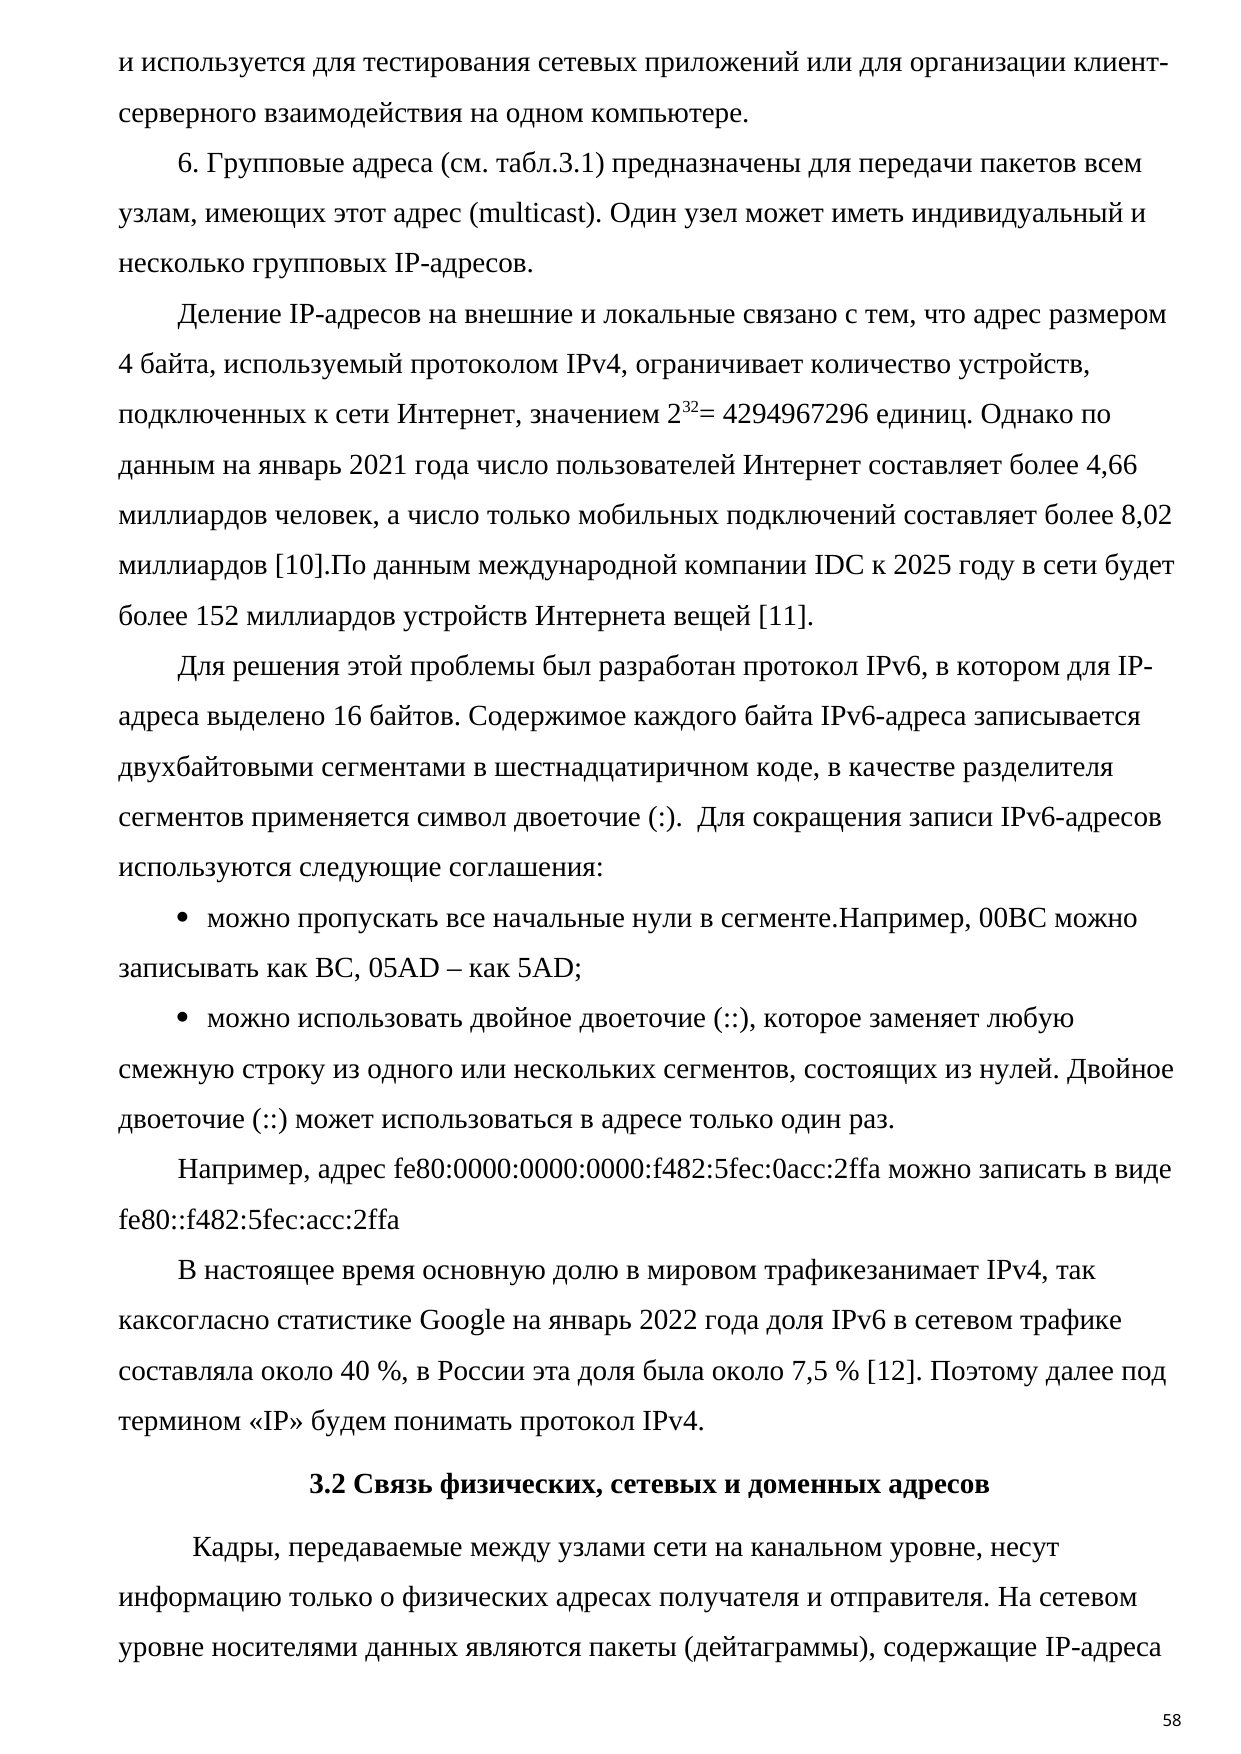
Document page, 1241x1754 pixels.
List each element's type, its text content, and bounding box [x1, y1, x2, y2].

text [118, 44, 1181, 128]
list можно использовать двойное двоеточие (::), которое заменяет любую смежную строку из одного или нескольких сегментов, состоящих из нулей. Двойное двоеточие (::) может использоваться в адресе только один раз. [118, 1000, 1181, 1135]
text В настоящее время основную долю в мировом трафикезанимает IPv4, так каксогласно статистике Google на январь 2022 года доля IPv6 в сетевом трафике составляла около 40 %, в России эта доля была около 7,5 % [12]. Поэтому далее под термином «IP» будем понимать протокол IPv4. [118, 1252, 1181, 1437]
text Для решения этой проблемы был разработан протокол IPv6, в котором для IP-адреса выделено 16 байтов. Содержимое каждого байта IPv6-адреса записывается двухбайтовыми сегментами в шестнадцатиричном коде, в качестве разделителя сегментов применяется символ двоеточие (:). Для сокращения записи IPv6-адресов используются следующие соглашения: [118, 648, 1181, 883]
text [118, 1529, 1181, 1663]
subtitle 3.2 Связь физических, сетевых и доменных адресов [118, 1466, 1181, 1499]
text 6. Групповые адреса (см. табл.3.1) предназначены для передачи пакетов всем узлам, имеющих этот адрес (multicast). Один узел может иметь индивидуальный и несколько групповых IP-адресов. [118, 145, 1181, 279]
text Деление IP-адресов на внешние и локальные связано с тем, что адрес размером 4 байта, используемый протоколом IPv4, ограничивает количество устройств, подключенных к сети Интернет, значением 232= 4294967296 единиц. Однако по данным на январь 2021 года число пользователей Интернет составляет более 4,66 миллиардов человек, а число только мобильных подключений составляет более 8,02 миллиардов [10].По данным международной компании IDC к 2025 году в сети будет более 152 миллиардов устройств Интернета вещей [11]. [118, 296, 1181, 631]
list можно пропускать все начальные нули в сегменте.Например, 00BC можно записывать как BC, 05АD – как 5AD; [118, 900, 1181, 984]
text Например, адрес fe80:0000:0000:0000:f482:5fec:0acc:2ffa можно записать в виде fe80::f482:5fec:acc:2ffa [118, 1151, 1181, 1235]
